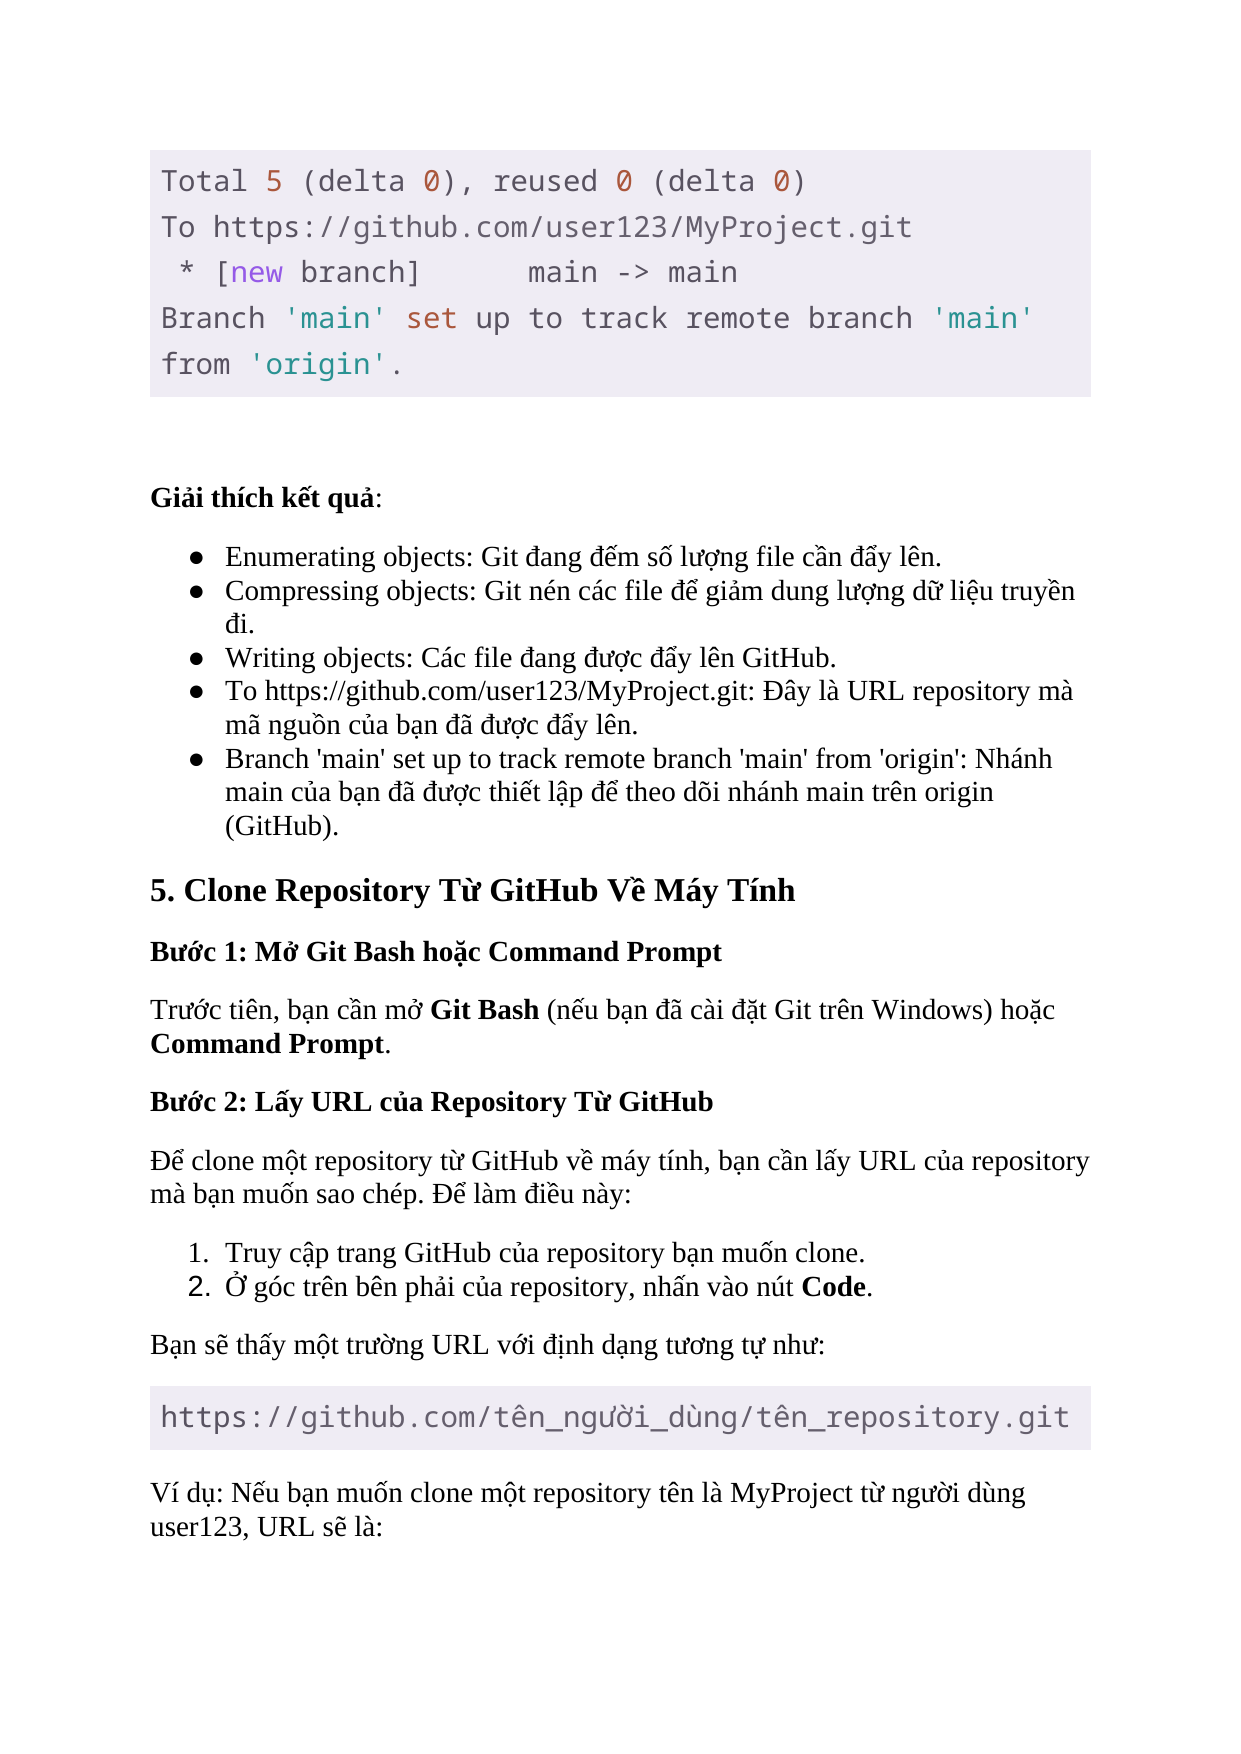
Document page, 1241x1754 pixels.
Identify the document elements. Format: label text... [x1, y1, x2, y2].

list Ở góc trên bên phải của repository, nhấn vào nút Code. [187, 1269, 1090, 1302]
text Ví dụ: Nếu bạn muốn clone một repository tên là MyProject từ người dùng user123, URL sẽ là: [150, 1475, 1090, 1569]
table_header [150, 150, 1091, 397]
subtitle Bước 1: Mở Git Bash hoặc Command Prompt [150, 934, 1090, 967]
list Enumerating objects: Git đang đếm số lượng file cần đẩy lên. [187, 539, 1090, 573]
table_header https://github.com/tên_người_dùng/tên_repository.git [150, 1386, 1091, 1450]
list Truy cập trang GitHub của repository bạn muốn clone. [187, 1235, 1090, 1269]
subtitle 5. Clone Repository Từ GitHub Về Máy Tính [150, 871, 1090, 909]
text Để clone một repository từ GitHub về máy tính, bạn cần lấy URL của repository mà bạn muốn sao chép. Để làm điều này: [150, 1143, 1090, 1210]
list Compressing objects: Git nén các file để giảm dung lượng dữ liệu truyền đi. [187, 573, 1090, 640]
list Branch 'main' set up to track remote branch 'main' from 'origin': Nhánh main của bạn đã được thiết lập để theo dõi nhánh main trên origin (GitHub). [187, 741, 1090, 841]
text Trước tiên, bạn cần mở Git Bash (nếu bạn đã cài đặt Git trên Windows) hoặc Command Prompt. [150, 992, 1090, 1059]
list To https://github.com/user123/MyProject.git: Đây là URL repository mà mã nguồn của bạn đã được đẩy lên. [187, 673, 1090, 741]
list Writing objects: Các file đang được đẩy lên GitHub. [187, 640, 1090, 673]
text Giải thích kết quả: [150, 480, 1090, 514]
subtitle Bước 2: Lấy URL của Repository Từ GitHub [150, 1084, 1090, 1118]
text Bạn sẽ thấy một trường URL với định dạng tương tự như: [150, 1327, 1090, 1361]
